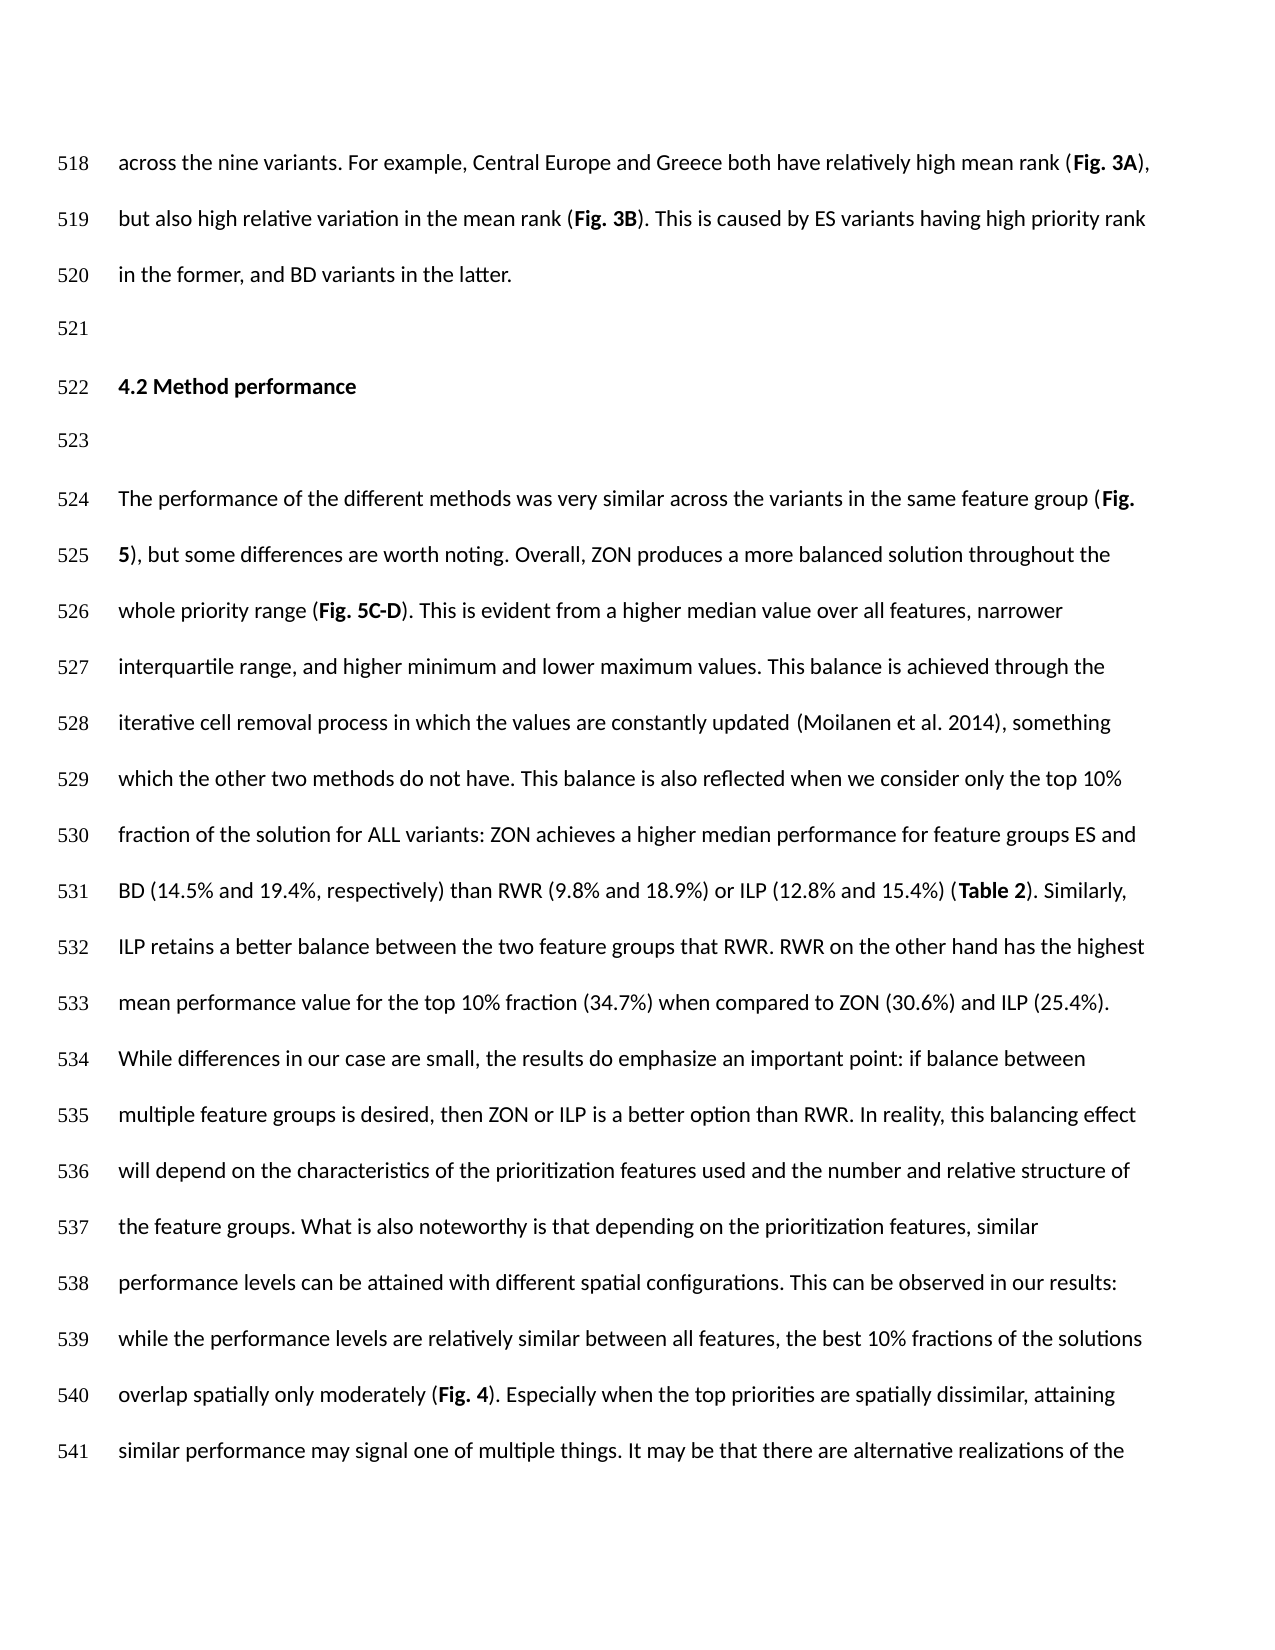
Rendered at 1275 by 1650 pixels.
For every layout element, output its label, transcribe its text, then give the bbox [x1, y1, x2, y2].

subtitle 4.2 Method performance [118, 372, 1157, 400]
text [118, 148, 1157, 288]
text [118, 484, 1157, 1464]
